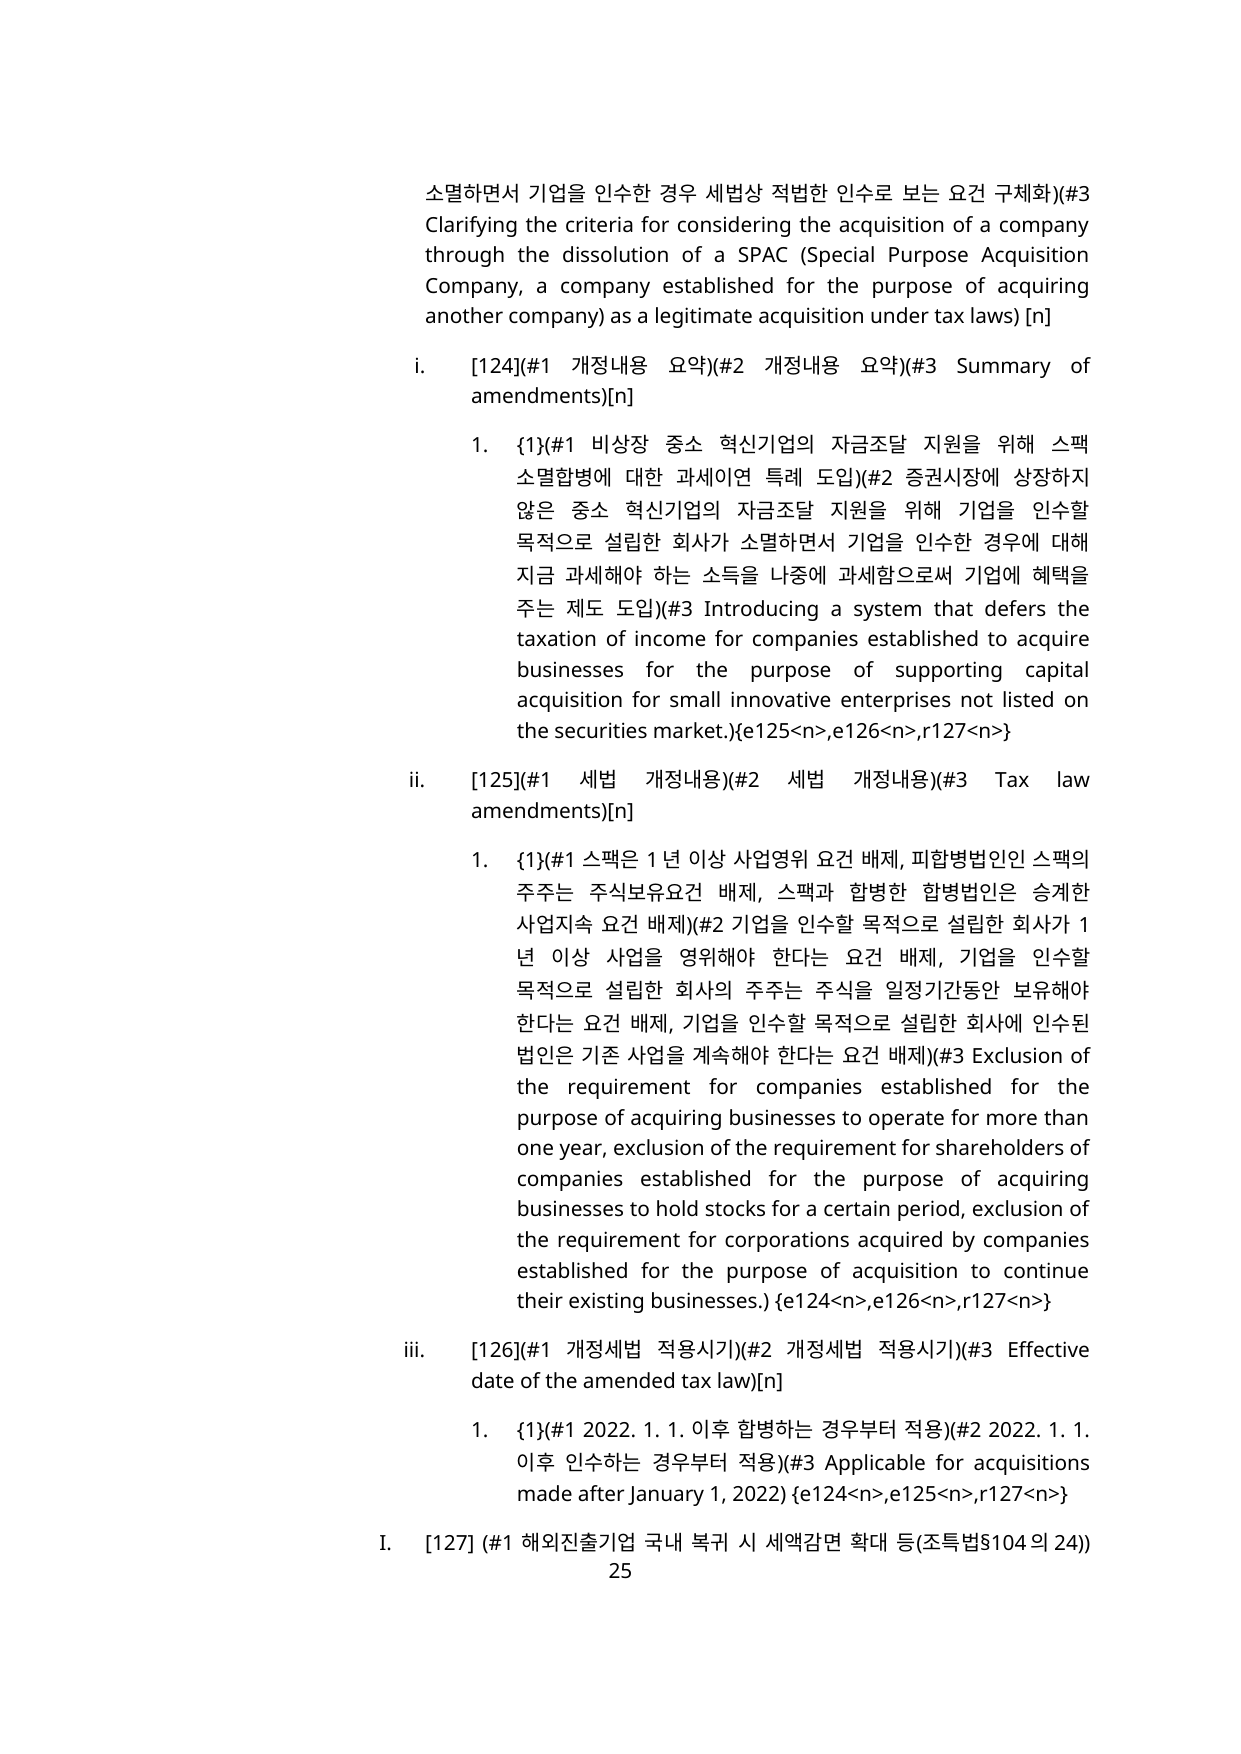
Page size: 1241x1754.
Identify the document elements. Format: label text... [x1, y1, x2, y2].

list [379, 177, 1090, 330]
list [124](#1 개정내용 요약)(#2 개정내용 요약)(#3 Summary of amendments)[n] [425, 349, 1090, 410]
list {1}(#1 비상장 중소 혁신기업의 자금조달 지원을 위해 스팩 소멸합병에 대한 과세이연 특례 도입)(#2 증권시장에 상장하지 않은 중소 혁신기업의 자금조달 지원을 위해 기업을 인수할 목적으로 설립한 회사가 소멸하면서 기업을 인수한 경우에 대해 지금 과세해야 하는 소득을 나중에 과세함으로써 기업에 혜택을 주는 제도 도입)(#3 Introducing a system that defers the taxation of income for companies established to acquire businesses for the purpose of supporting capital acquisition for small innovative enterprises not listed on the securities market.){e125<n>,e126<n>,r127<n>} [471, 429, 1090, 745]
list {1}(#1 2022. 1. 1. 이후 합병하는 경우부터 적용)(#2 2022. 1. 1. 이후 인수하는 경우부터 적용)(#3 Applicable for acquisitions made after January 1, 2022) {e124<n>,e125<n>,r127<n>} [471, 1413, 1090, 1507]
list [125](#1 세법 개정내용)(#2 세법 개정내용)(#3 Tax law amendments)[n] [425, 763, 1090, 824]
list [379, 1526, 1090, 1556]
list [126](#1 개정세법 적용시기)(#2 개정세법 적용시기)(#3 Effective date of the amended tax law)[n] [425, 1334, 1090, 1394]
list {1}(#1 스팩은 1년 이상 사업영위 요건 배제, 피합병법인인 스팩의 주주는 주식보유요건 배제, 스팩과 합병한 합병법인은 승계한 사업지속 요건 배제)(#2 기업을 인수할 목적으로 설립한 회사가 1년 이상 사업을 영위해야 한다는 요건 배제, 기업을 인수할 목적으로 설립한 회사의 주주는 주식을 일정기간동안 보유해야 한다는 요건 배제, 기업을 인수할 목적으로 설립한 회사에 인수된 법인은 기존 사업을 계속해야 한다는 요건 배제)(#3 Exclusion of the requirement for companies established for the purpose of acquiring businesses to operate for more than one year, exclusion of the requirement for shareholders of companies established for the purpose of acquiring businesses to hold stocks for a certain period, exclusion of the requirement for corporations acquired by companies established for the purpose of acquisition to continue their existing businesses.) {e124<n>,e126<n>,r127<n>} [471, 843, 1090, 1315]
